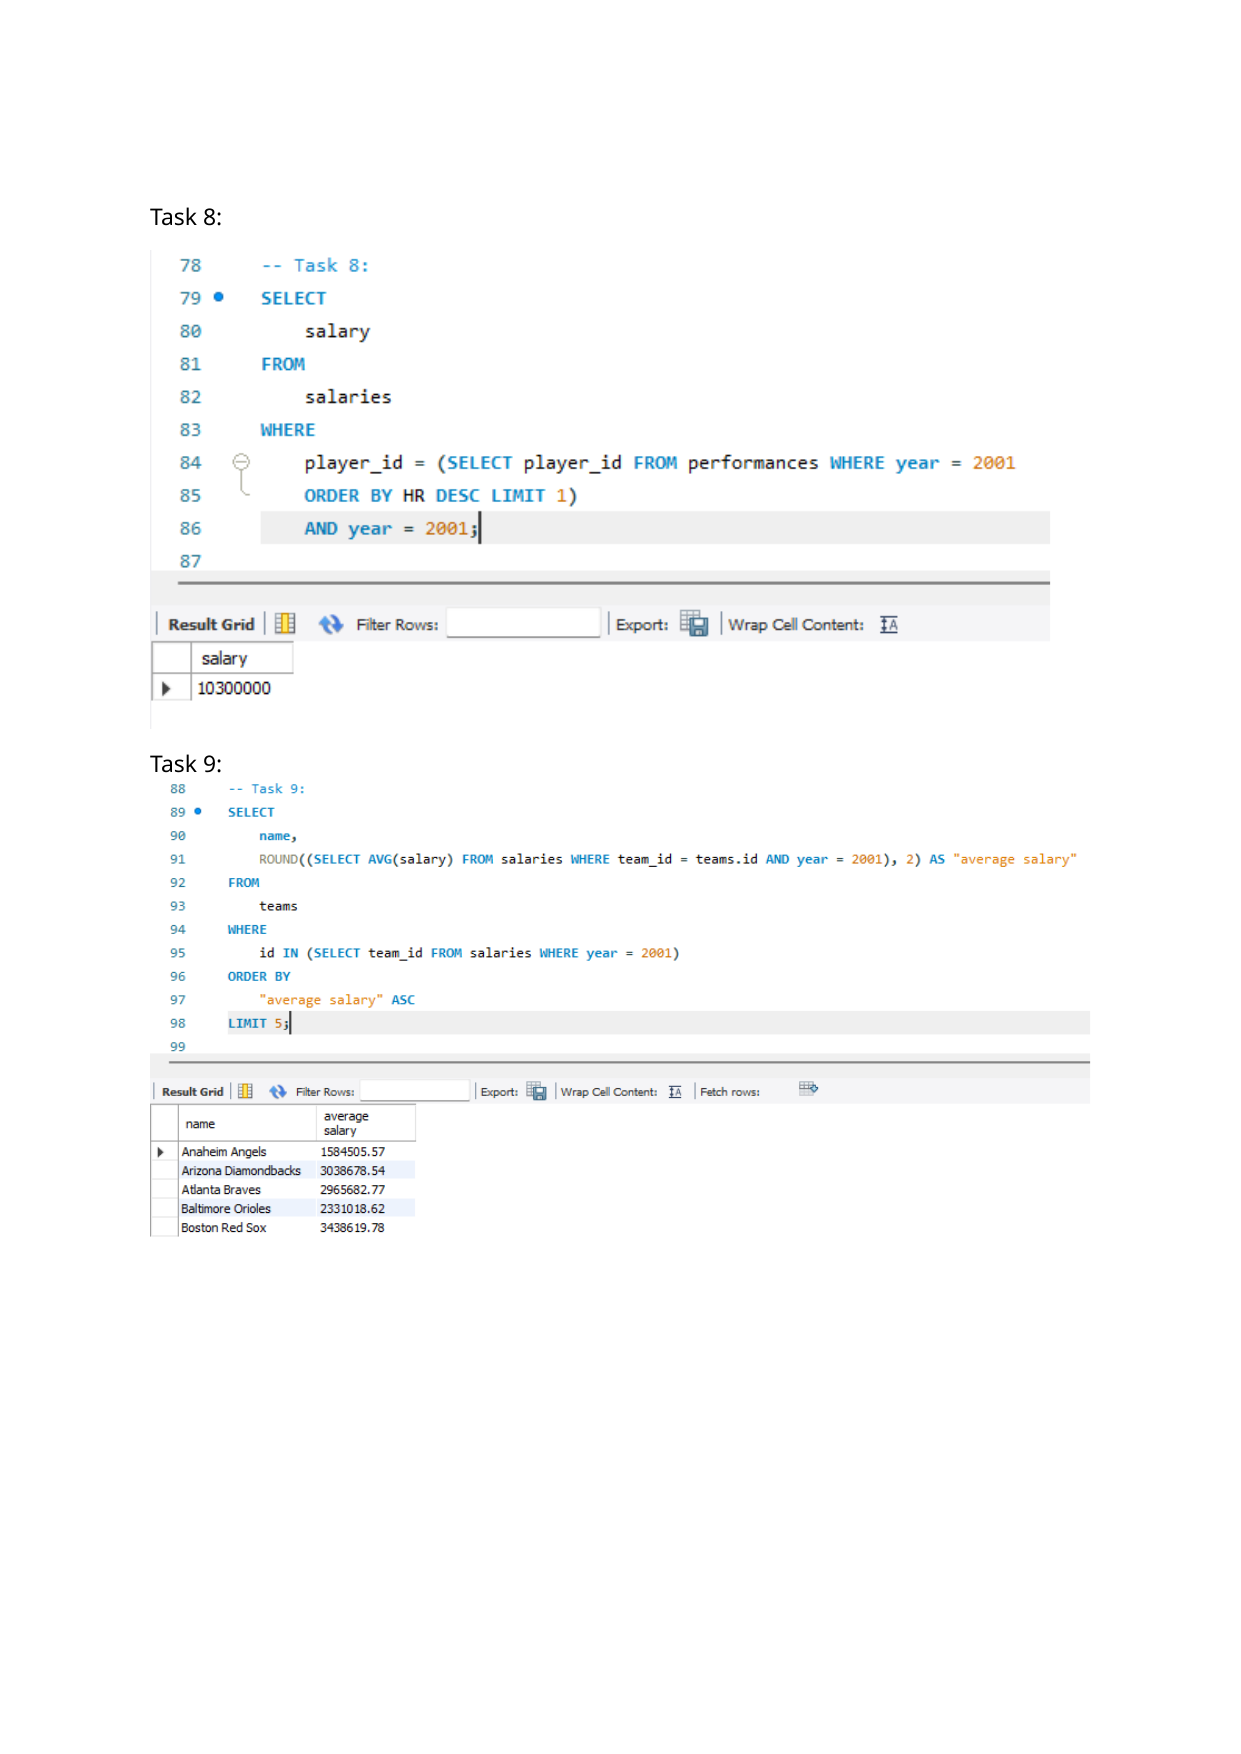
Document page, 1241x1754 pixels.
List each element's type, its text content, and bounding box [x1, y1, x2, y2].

text Task 8: [150, 200, 1090, 232]
picture [150, 250, 1050, 729]
picture [150, 781, 1091, 1250]
text Task 9: [150, 748, 1090, 781]
